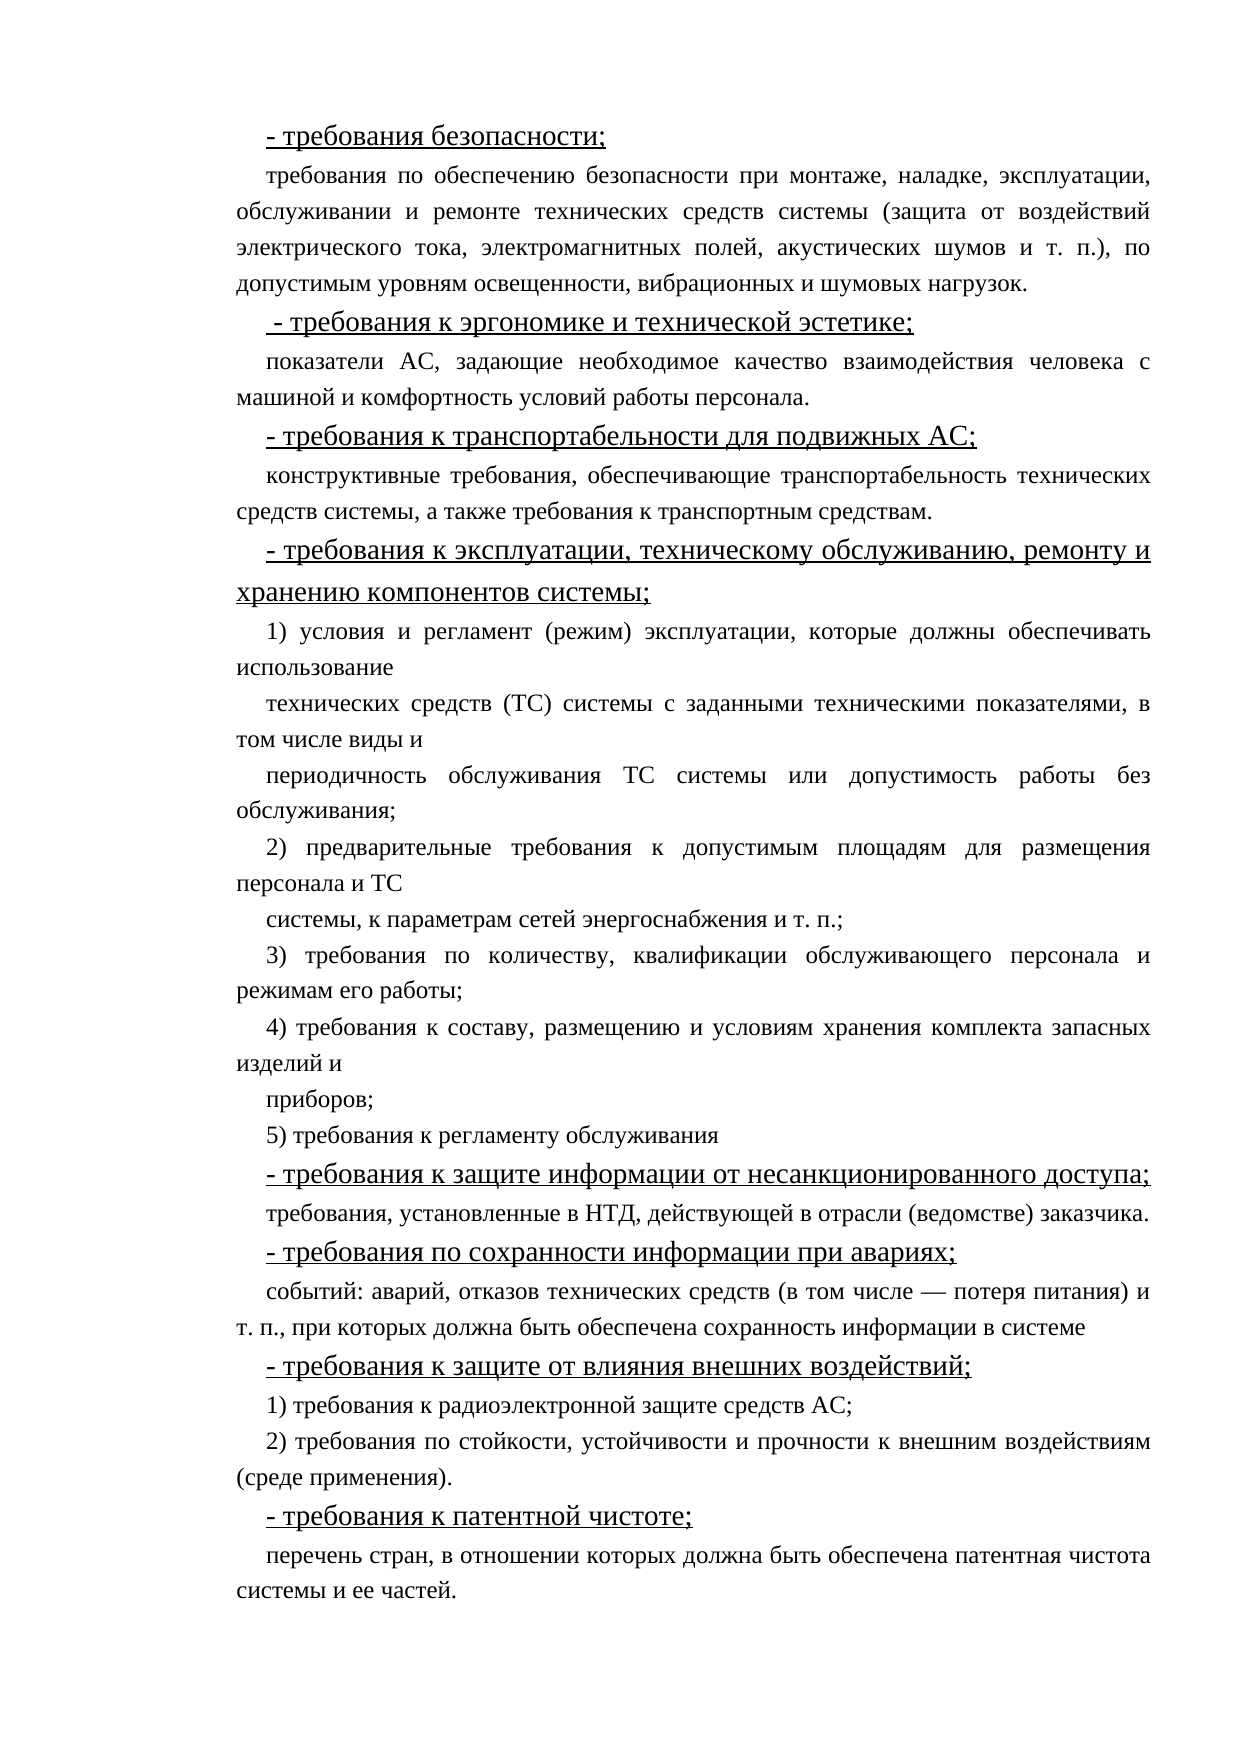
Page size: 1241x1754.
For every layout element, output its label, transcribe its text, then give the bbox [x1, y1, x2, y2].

text 3) требования по количеству, квалификации обслуживающего персонала и режимам его работы; [236, 940, 1152, 1004]
text конструктивные требования, обеспечивающие транспортабельность технических средств системы, а также требования к транспортным средствам. [236, 460, 1152, 524]
text - требования к защите информации от несанкционированного доступа; [236, 1156, 1152, 1189]
text 4) требования к составу, размещению и условиям хранения комплекта запасных изделий и [236, 1012, 1152, 1076]
text 2) предварительные требования к допустимым площадям для размещения персонала и ТС [236, 832, 1152, 896]
text - требования к эксплуатации, техническому обслуживанию, ремонту и хранению компонентов системы; [236, 532, 1152, 607]
text 2) требования по стойкости, устойчивости и прочности к внешним воздействиям (среде применения). [236, 1426, 1152, 1490]
text - требования к транспортабельности для подвижных АС; [236, 418, 1152, 451]
text 1) условия и регламент (режим) эксплуатации, которые должны обеспечивать использование [236, 616, 1152, 680]
text - требования к защите от влияния внешних воздействий; [236, 1348, 1152, 1381]
text приборов; [236, 1084, 1152, 1112]
text требования по обеспечению безопасности при монтаже, наладке, эксплуатации, обслуживании и ремонте технических средств системы (защита от воздействий электрического тока, электромагнитных полей, акустических шумов и т. п.), по допустимым уровням освещенности, вибрационных и шумовых нагрузок. [236, 160, 1152, 297]
text системы, к параметрам сетей энергоснабжения и т. п.; [236, 904, 1152, 932]
text - требования к патентной чистоте; [236, 1498, 1152, 1531]
text требования, установленные в НТД, действующей в отрасли (ведомстве) заказчика. [236, 1198, 1152, 1226]
text 5) требования к регламенту обслуживания [236, 1120, 1152, 1148]
text событий: аварий, отказов технических средств (в том числе — потеря питания) и т. п., при которых должна быть обеспечена сохранность информации в системе [236, 1276, 1152, 1340]
text технических средств (ТС) системы с заданными техническими показателями, в том числе виды и [236, 688, 1152, 752]
text перечень стран, в отношении которых должна быть обеспечена патентная чистота системы и ее частей. [236, 1540, 1152, 1604]
text периодичность обслуживания ТС системы или допустимость работы без обслуживания; [236, 760, 1152, 824]
text - требования по сохранности информации при авариях; [236, 1234, 1152, 1267]
text - требования безопасности; [236, 118, 1152, 152]
text - требования к эргономике и технической эстетике; [236, 304, 1152, 337]
text показатели АС, задающие необходимое качество взаимодействия человека с машиной и комфортность условий работы персонала. [236, 346, 1152, 411]
text 1) требования к радиоэлектронной защите средств АС; [236, 1390, 1152, 1418]
